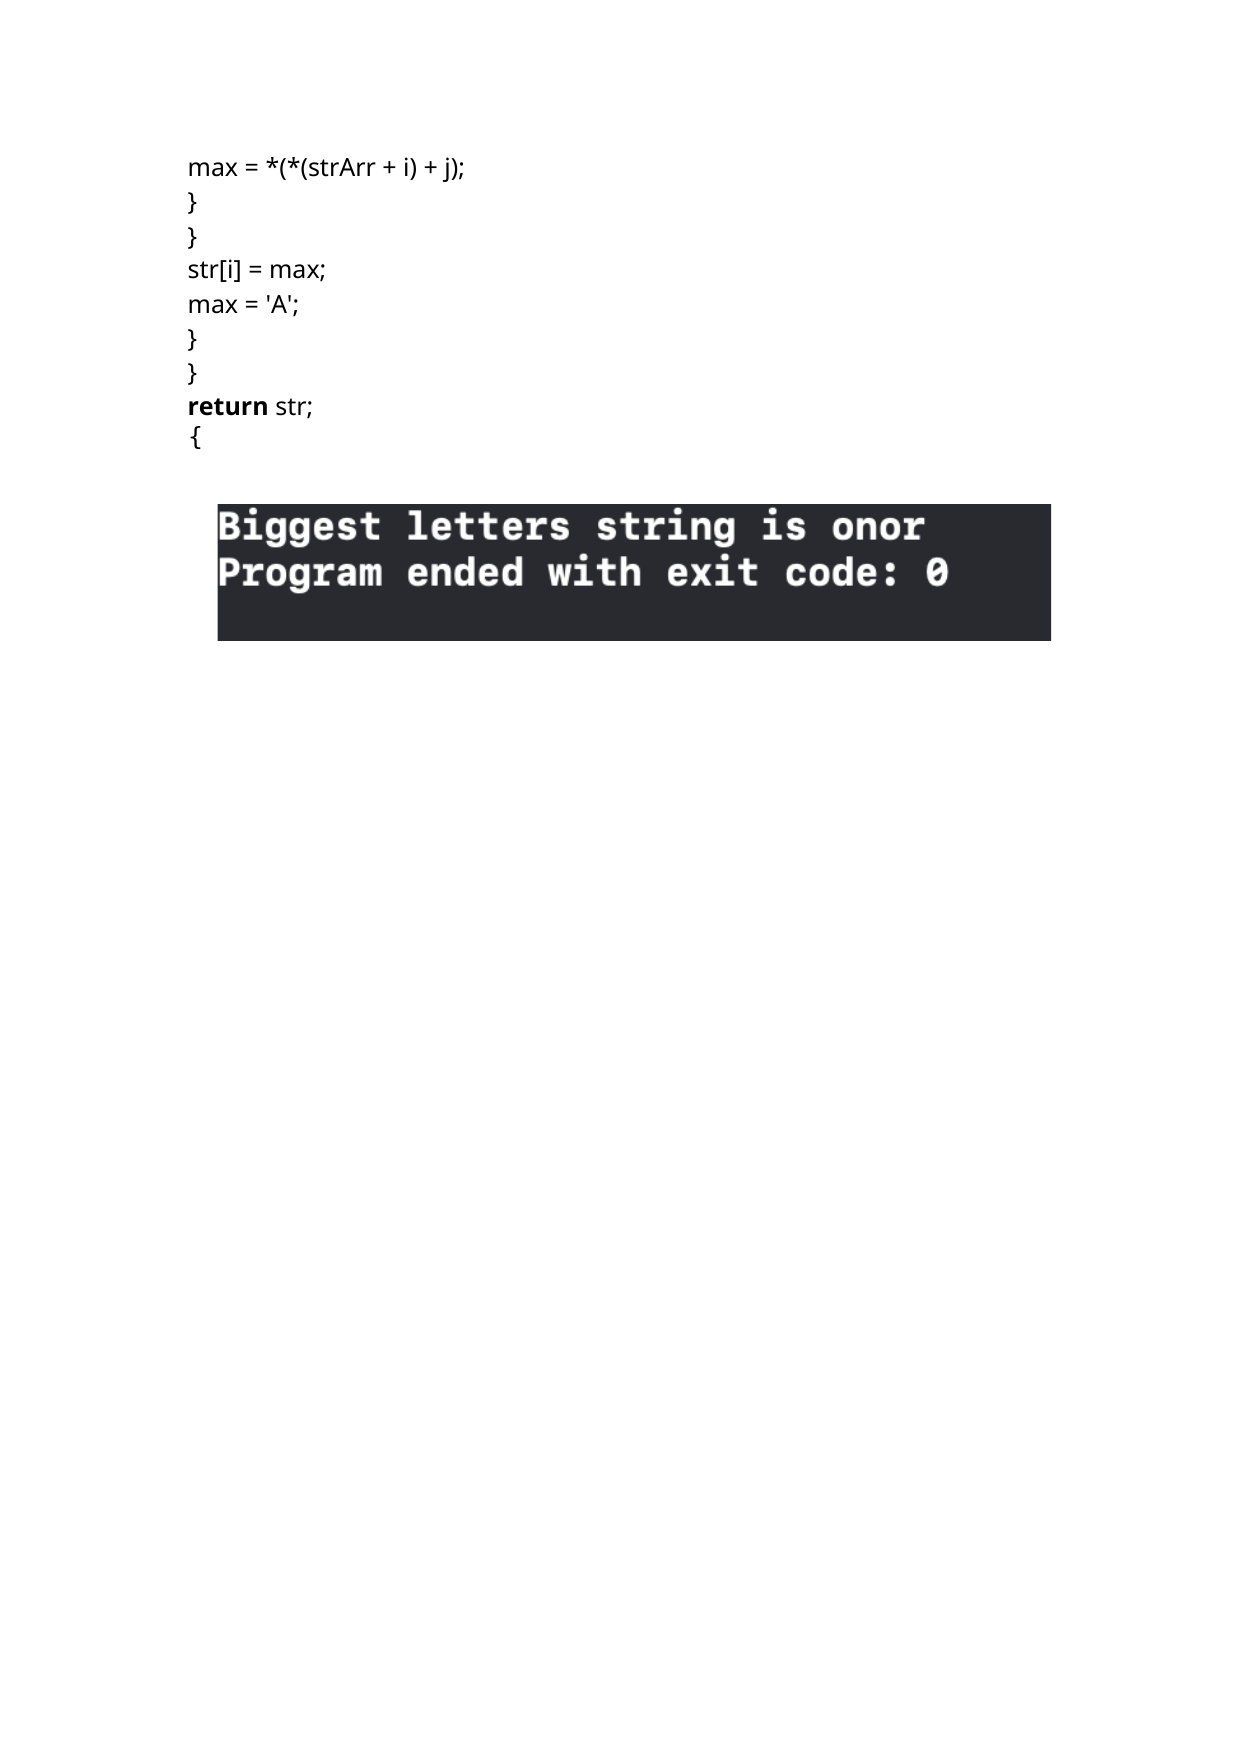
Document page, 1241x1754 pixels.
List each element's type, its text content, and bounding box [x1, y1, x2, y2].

text str[i] = max; [187, 252, 1053, 286]
text } [187, 320, 1053, 354]
text } [187, 354, 1053, 388]
text } [187, 184, 1053, 218]
text max = *(*(strArr + i) + j); [187, 150, 1053, 184]
text max = 'A'; [187, 286, 1053, 320]
text } [187, 422, 1053, 452]
picture [215, 504, 1051, 639]
text } [187, 218, 1053, 252]
text return str; [187, 388, 1053, 422]
